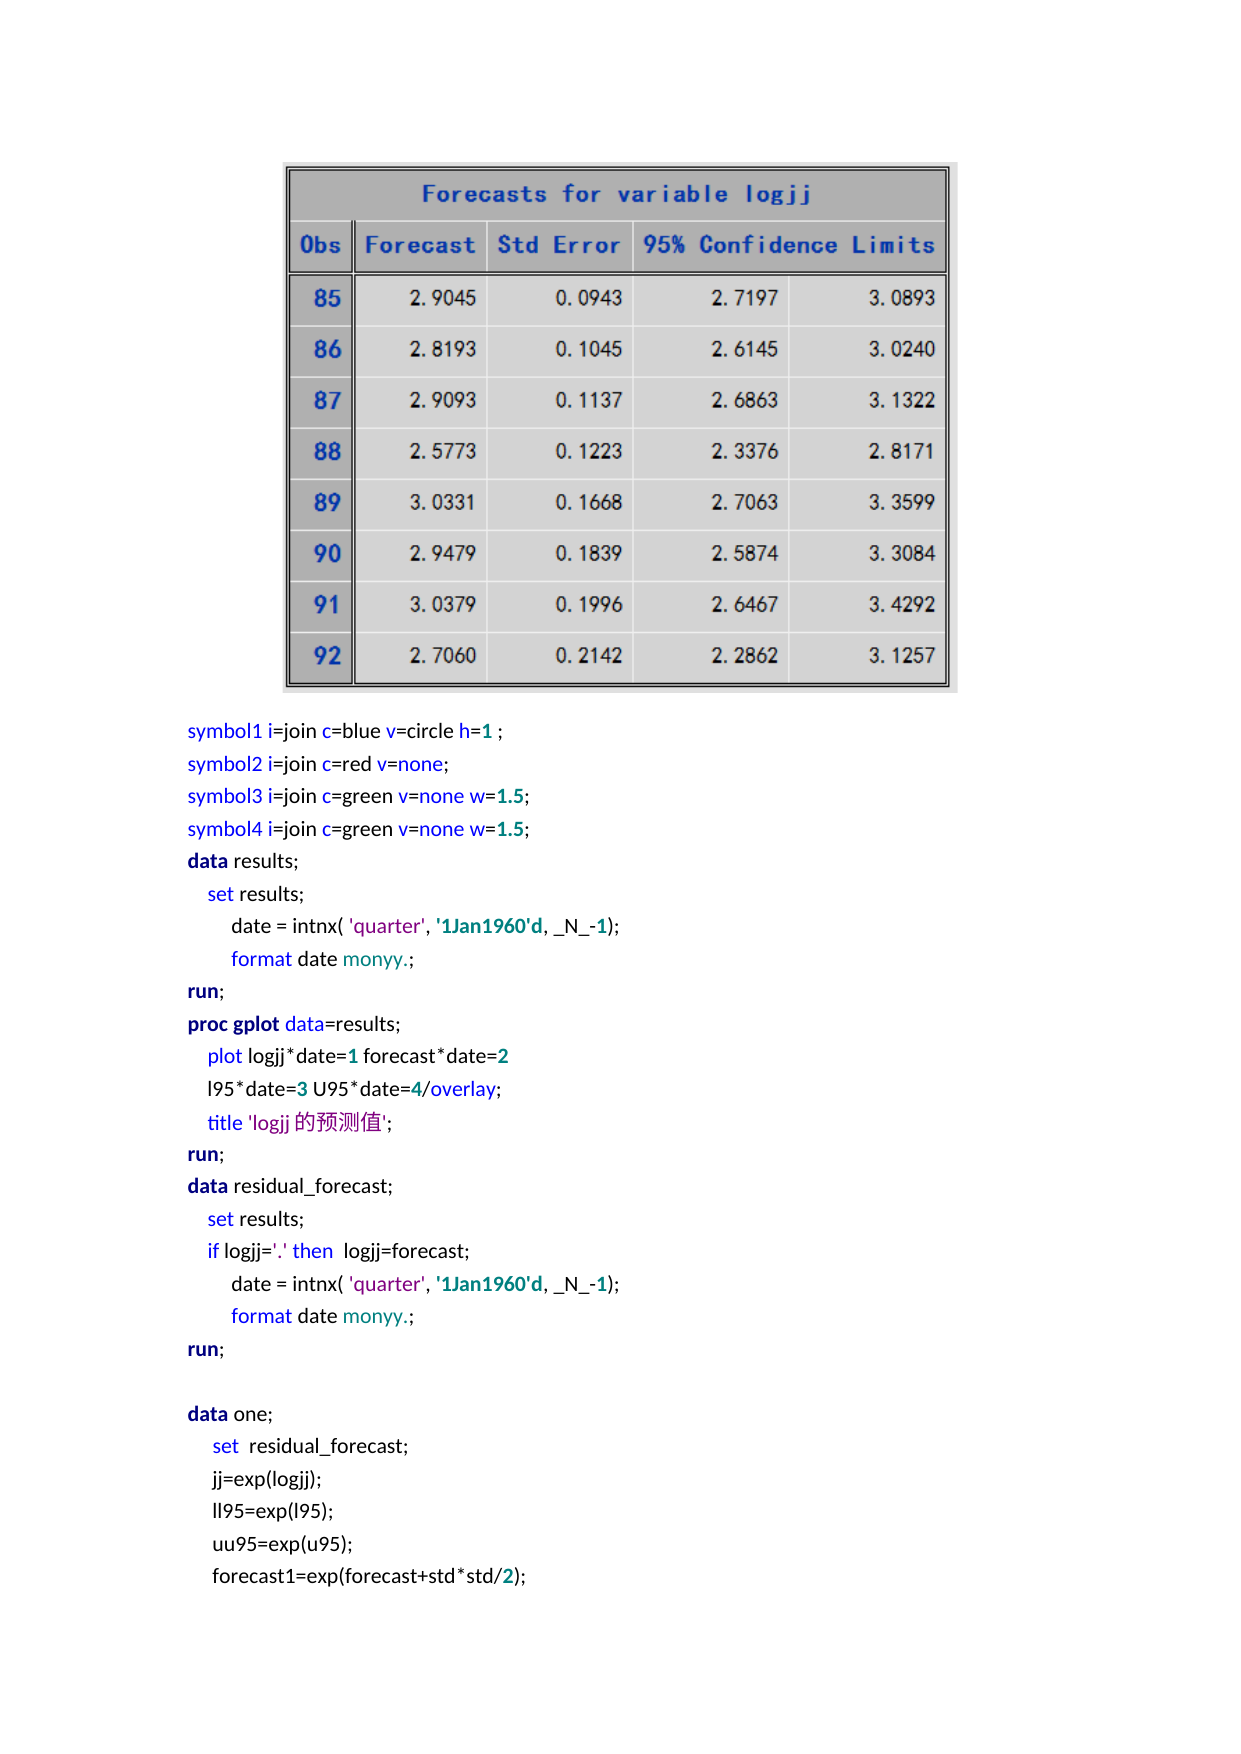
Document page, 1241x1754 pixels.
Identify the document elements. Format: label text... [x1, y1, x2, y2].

text if logjj='.' then logjj=forecast; [187, 1234, 1053, 1267]
text plot logjj*date=1 forecast*date=2 [187, 1039, 1053, 1072]
text run; [187, 1332, 1053, 1364]
text proc gplot data=results; [187, 1007, 1053, 1039]
text uu95=exp(u95); [187, 1527, 1053, 1559]
text symbol1 i=join c=blue v=circle h=1 ; [187, 714, 1053, 747]
text forecast1=exp(forecast+std*std/2); [187, 1559, 1053, 1592]
text symbol2 i=join c=red v=none; [187, 747, 1053, 779]
text title 'logjj的预测值'; [187, 1104, 1053, 1137]
text data results; [187, 844, 1053, 877]
text set results; [187, 1202, 1053, 1234]
text format date monyy.; [187, 1299, 1053, 1332]
text symbol3 i=join c=green v=none w=1.5; [187, 779, 1053, 812]
text l95*date=3 U95*date=4/overlay; [187, 1072, 1053, 1104]
text format date monyy.; [187, 942, 1053, 974]
text date = intnx( 'quarter', '1Jan1960'd, _N_-1); [187, 909, 1053, 942]
text run; [187, 1137, 1053, 1169]
text set residual_forecast; [187, 1429, 1053, 1462]
picture [282, 162, 958, 693]
text data one; [187, 1397, 1053, 1429]
text set results; [187, 877, 1053, 909]
text ll95=exp(l95); [187, 1494, 1053, 1527]
text symbol4 i=join c=green v=none w=1.5; [187, 812, 1053, 844]
text jj=exp(logjj); [187, 1462, 1053, 1494]
text run; [187, 974, 1053, 1007]
text data residual_forecast; [187, 1169, 1053, 1202]
text date = intnx( 'quarter', '1Jan1960'd, _N_-1); [187, 1267, 1053, 1299]
